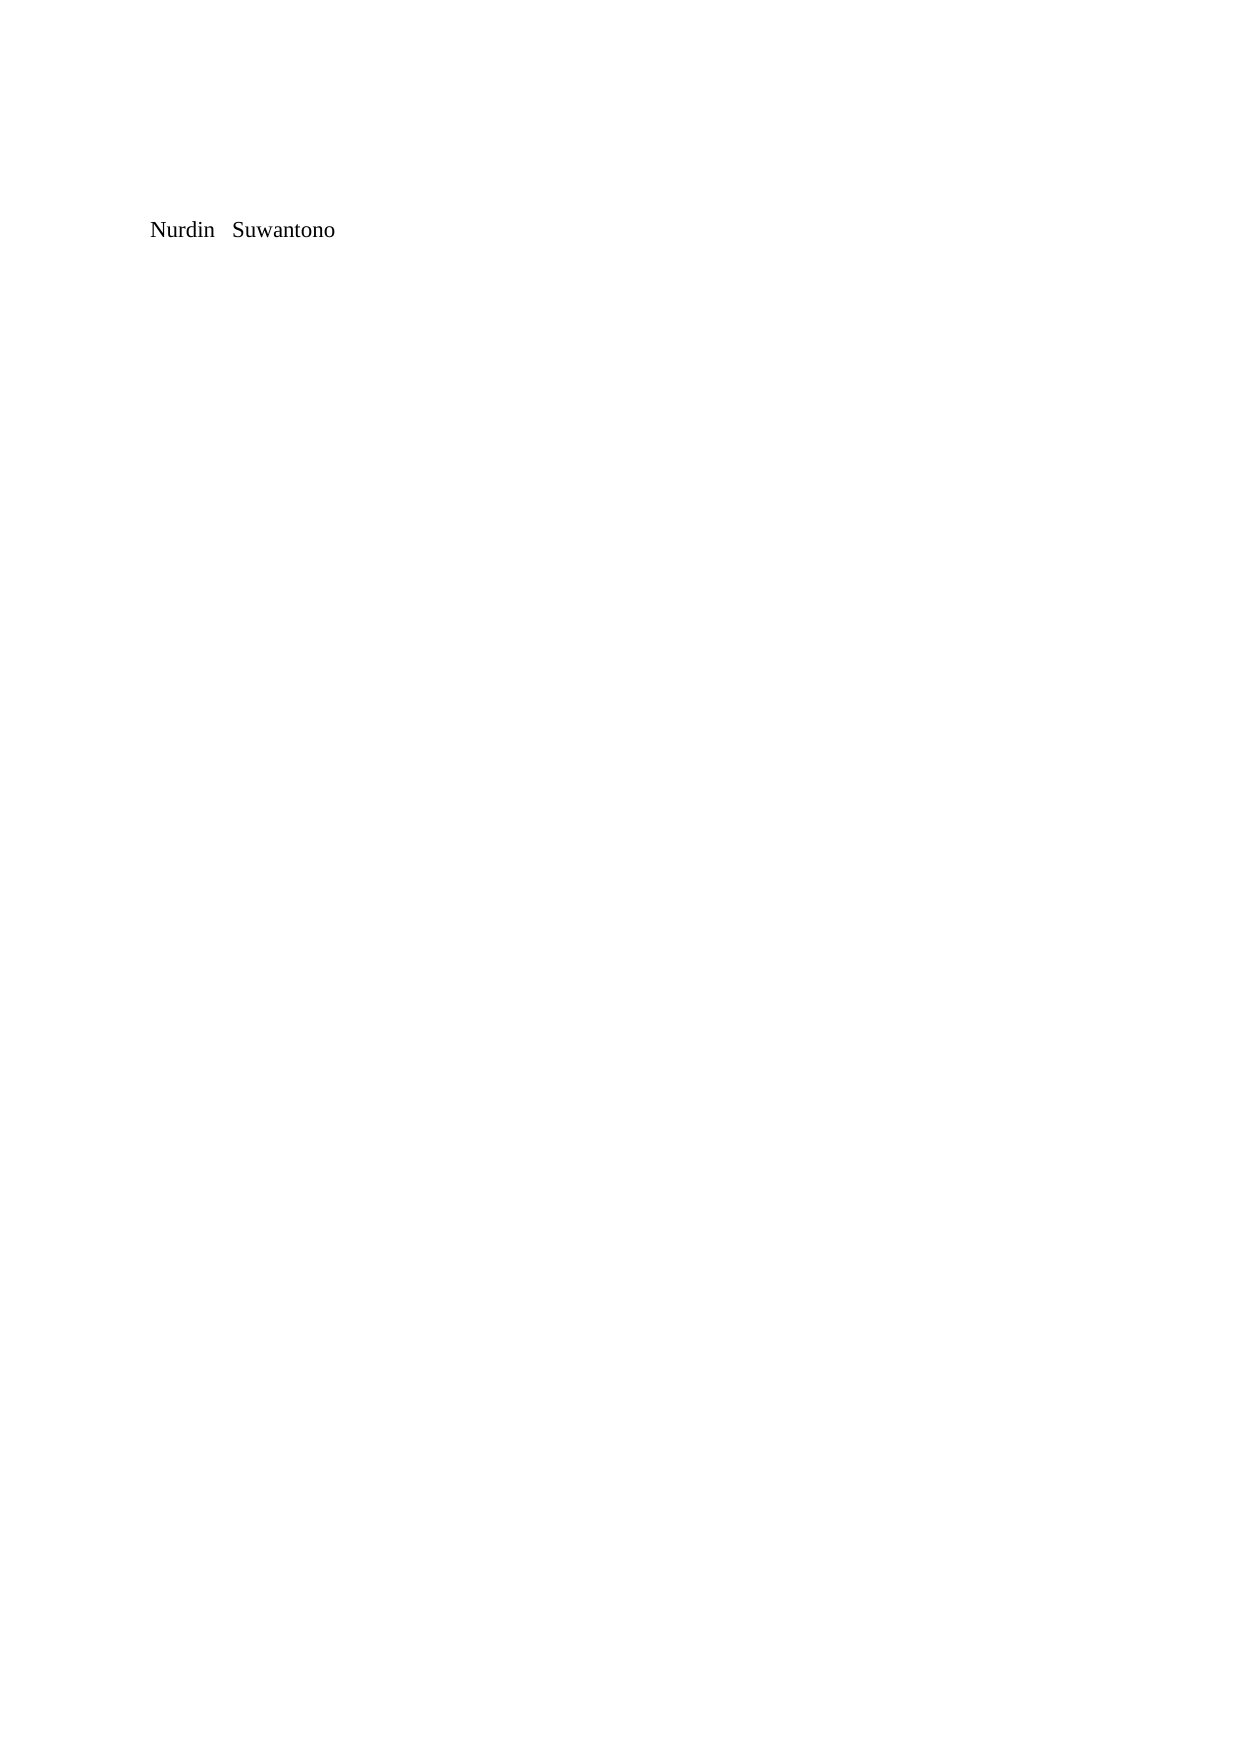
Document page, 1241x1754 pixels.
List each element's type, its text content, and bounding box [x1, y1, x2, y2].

text Nurdin Suwantono [150, 216, 1090, 242]
